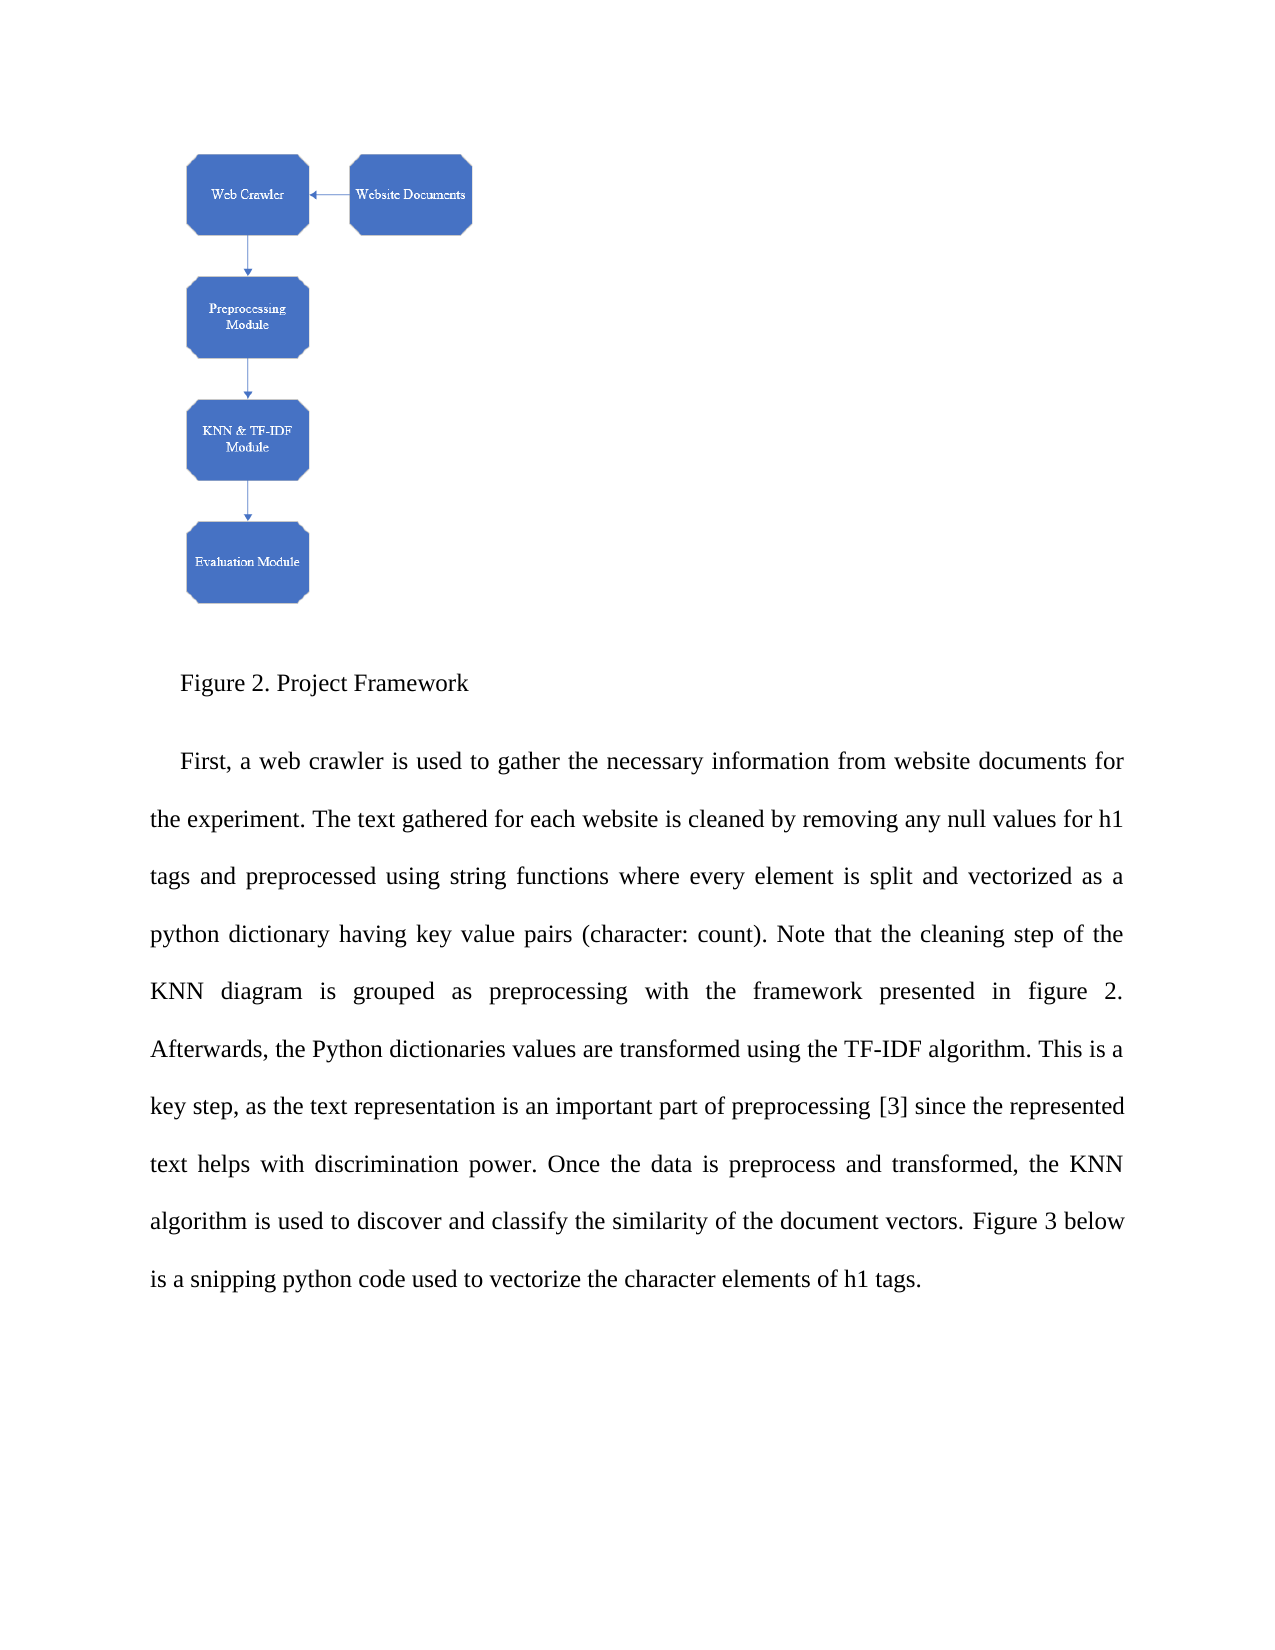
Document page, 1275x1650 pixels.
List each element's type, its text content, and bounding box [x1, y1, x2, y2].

picture [180, 150, 478, 617]
text Figure 2. Project Framework [150, 668, 1125, 697]
text First, a web crawler is used to gather the necessary information from website documents for the experiment. The text gathered for each website is cleaned by removing any null values for h1 tags and preprocessed using string functions where every element is split and vectorized as a python dictionary having key value pairs (character: count). Note that the cleaning step of the KNN diagram is grouped as preprocessing with the framework presented in figure 2. Afterwards, the Python dictionaries values are transformed using the TF-IDF algorithm. This is a key step, as the text representation is an important part of preprocessing [3] since the represented text helps with discrimination power. Once the data is preprocess and transformed, the KNN algorithm is used to discover and classify the similarity of the document vectors. Figure 3 below is a snipping python code used to vectorize the character elements of h1 tags. [150, 746, 1125, 1293]
